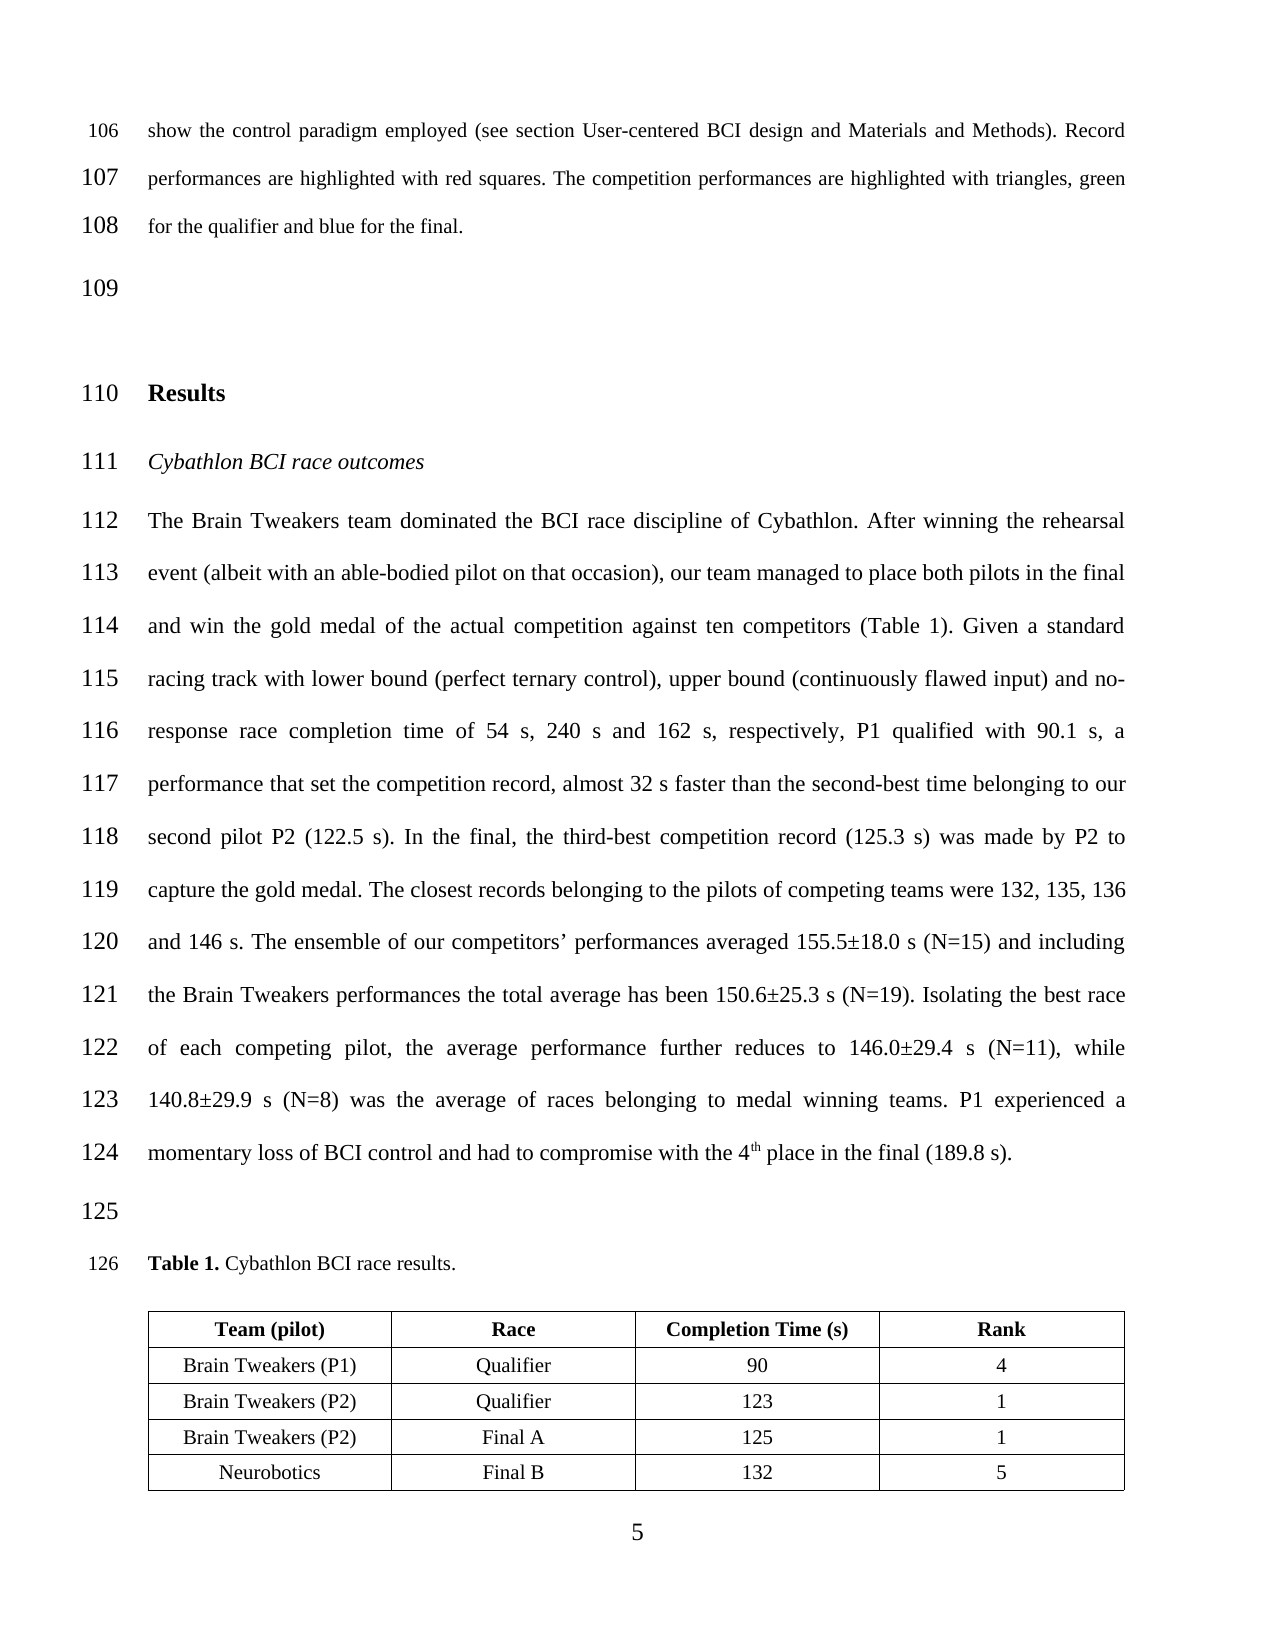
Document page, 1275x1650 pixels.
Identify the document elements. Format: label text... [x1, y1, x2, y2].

table_cell 1 [880, 1384, 1124, 1419]
table_cell 132 [636, 1455, 879, 1490]
table_cell Brain Tweakers (P2) [149, 1420, 391, 1454]
table_header Rank [880, 1312, 1124, 1347]
table_cell Neurobotics [149, 1455, 391, 1490]
text Cybathlon BCI race outcomes [148, 448, 1127, 474]
table_cell 1 [880, 1420, 1124, 1454]
table_cell Final B [392, 1455, 635, 1490]
table_cell Final A [392, 1420, 635, 1454]
table_header Team (pilot) [149, 1312, 391, 1347]
table_cell 123 [636, 1384, 879, 1419]
table_cell 4 [880, 1348, 1124, 1383]
table_cell Qualifier [392, 1348, 635, 1383]
text The Brain Tweakers team dominated the BCI race discipline of Cybathlon. After winning the rehearsal event (albeit with an able-bodied pilot on that occasion), our team managed to place both pilots in the final and win the gold medal of the actual competition against ten competitors (Table 1). Given a standard racing track with lower bound (perfect ternary control), upper bound (continuously flawed input) and no-response race completion time of 54 s, 240 s and 162 s, respectively, P1 qualified with 90.1 s, a performance that set the competition record, almost 32 s faster than the second-best time belonging to our second pilot P2 (122.5 s). In the final, the third-best competition record (125.3 s) was made by P2 to capture the gold medal. The closest records belonging to the pilots of competing teams were 132, 135, 136 and 146 s. The ensemble of our competitors’ performances averaged 155.5±18.0 s (N=15) and including the Brain Tweakers performances the total average has been 150.6±25.3 s (N=19). Isolating the best race of each competing pilot, the average performance further reduces to 146.0±29.4 s (N=11), while 140.8±29.9 s (N=8) was the average of races belonging to medal winning teams. P1 experienced a momentary loss of BCI control and had to compromise with the 4th place in the final (189.8 s). [148, 507, 1127, 1166]
table_cell 125 [636, 1420, 879, 1454]
table_cell 5 [880, 1455, 1124, 1490]
table_cell Brain Tweakers (P2) [149, 1384, 391, 1419]
table_cell Brain Tweakers (P1) [149, 1348, 391, 1383]
table_cell Qualifier [392, 1384, 635, 1419]
text Table 1. Cybathlon BCI race results. [148, 1251, 1127, 1275]
table_cell 90 [636, 1348, 879, 1383]
table_header Completion Time (s) [636, 1312, 879, 1347]
table_header Race [392, 1312, 635, 1347]
text Results [148, 378, 1127, 406]
